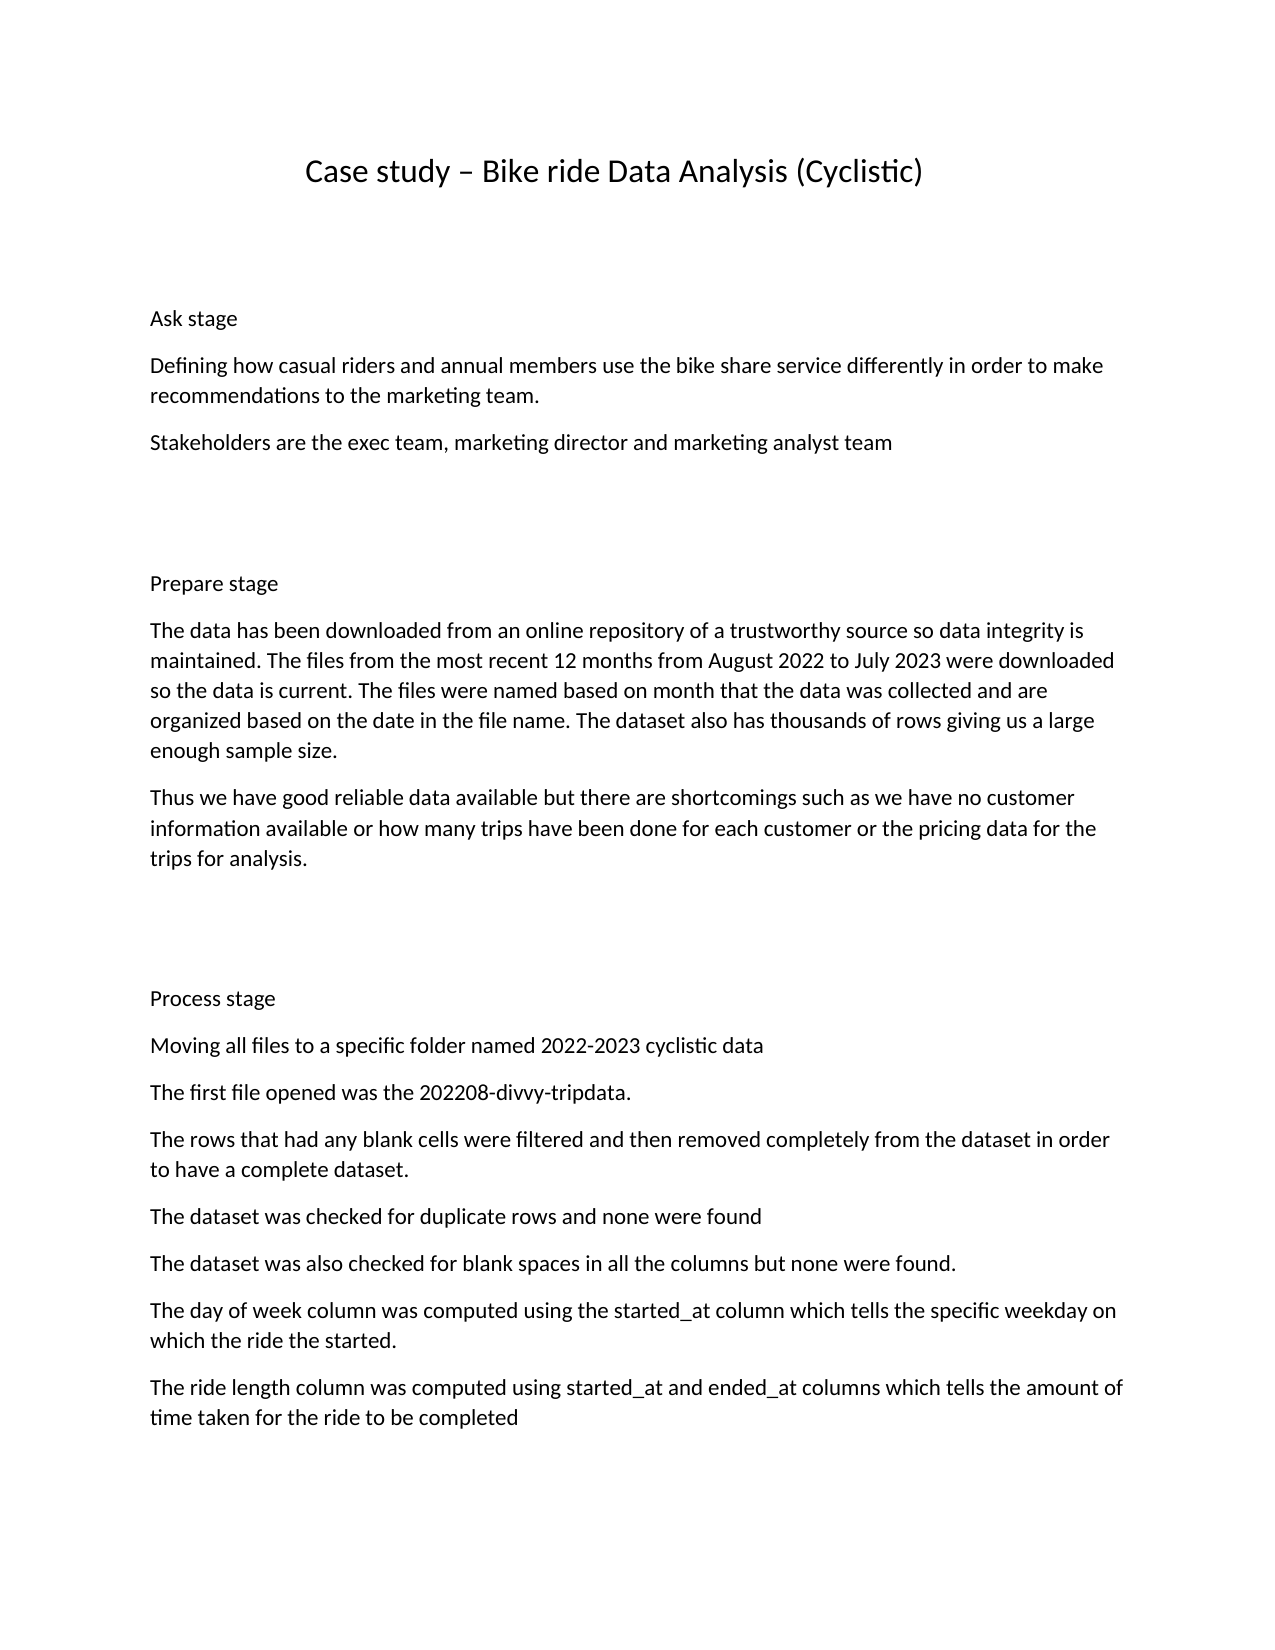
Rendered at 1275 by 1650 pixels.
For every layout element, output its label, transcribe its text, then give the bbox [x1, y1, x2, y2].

text The ride length column was computed using started_at and ended_at columns which tells the amount of time taken for the ride to be completed [150, 1373, 1125, 1431]
text The rows that had any blank cells were filtered and then removed completely from the dataset in order to have a complete dataset. [150, 1125, 1125, 1183]
text Case study – Bike ride Data Analysis (Cyclistic) [150, 150, 1125, 191]
text Moving all files to a specific folder named 2022-2023 cyclistic data [150, 1031, 1125, 1059]
text Ask stage [150, 304, 1125, 332]
text Process stage [150, 984, 1125, 1013]
text The dataset was checked for duplicate rows and none were found [150, 1202, 1125, 1230]
text Thus we have good reliable data available but there are shortcomings such as we have no customer information available or how many trips have been done for each customer or the pricing data for the trips for analysis. [150, 783, 1125, 872]
text Prepare stage [150, 569, 1125, 597]
text The dataset was also checked for blank spaces in all the columns but none were found. [150, 1249, 1125, 1277]
text The data has been downloaded from an online repository of a trustworthy source so data integrity is maintained. The files from the most recent 12 months from August 2022 to July 2023 were downloaded so the data is current. The files were named based on month that the data was collected and are organized based on the date in the file name. The dataset also has thousands of rows giving us a large enough sample size. [150, 616, 1125, 765]
text Defining how casual riders and annual members use the bike share service differently in order to make recommendations to the marketing team. [150, 351, 1125, 409]
text Stakeholders are the exec team, marketing director and marketing analyst team [150, 428, 1125, 456]
text The first file opened was the 202208-divvy-tripdata. [150, 1078, 1125, 1106]
text The day of week column was computed using the started_at column which tells the specific weekday on which the ride the started. [150, 1296, 1125, 1354]
